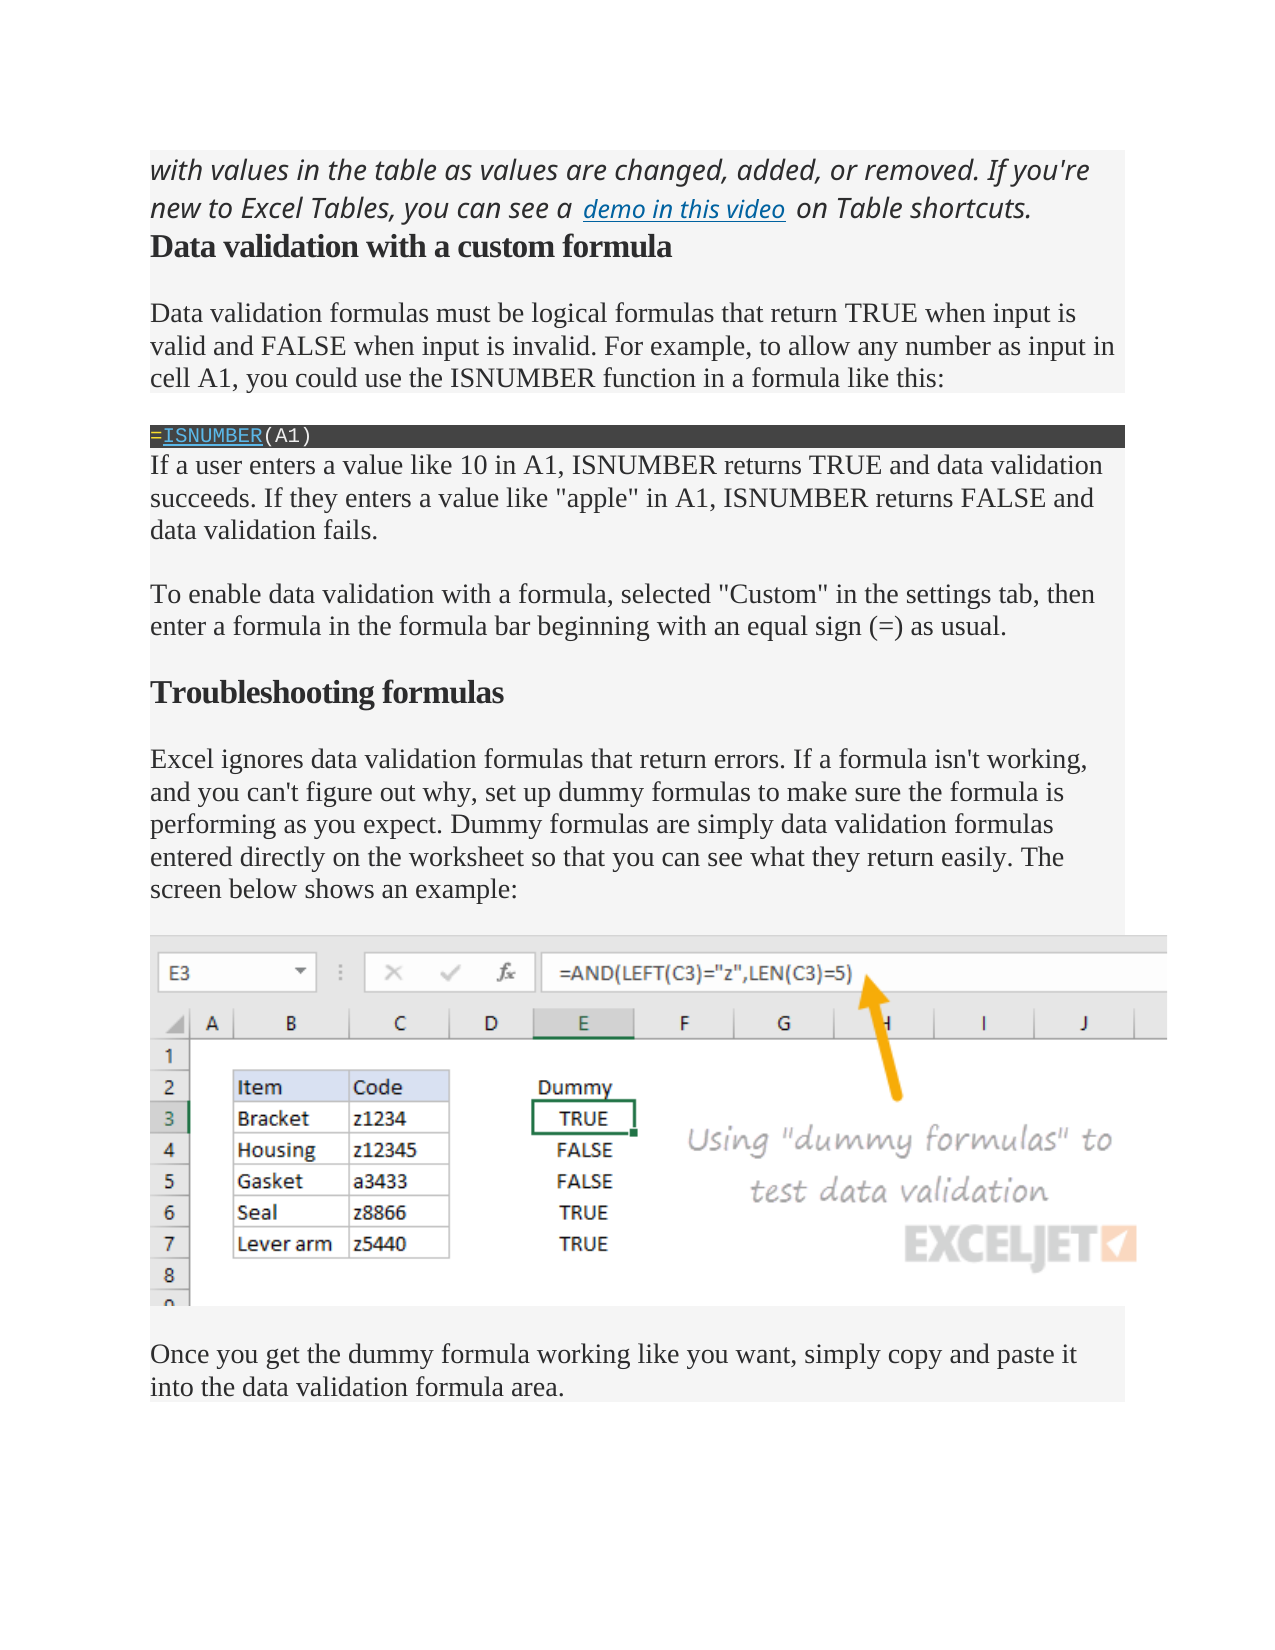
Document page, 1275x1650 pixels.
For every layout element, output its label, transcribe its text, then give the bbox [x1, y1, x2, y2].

text Once you get the dummy formula working like you want, simply copy and paste it into the data validation formula area. [150, 1337, 1125, 1402]
text To enable data validation with a formula, selected "Custom" in the settings tab, then enter a formula in the formula bar beginning with an equal sign (=) as usual. [150, 577, 1125, 642]
text Data validation with a custom formula [150, 227, 1125, 265]
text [150, 150, 1125, 227]
picture [150, 935, 1168, 1306]
text Excel ignores data validation formulas that return errors. If a formula isn't working, and you can't figure out why, set up dummy formulas to make sure the formula is performing as you expect. Dummy formulas are simply data validation formulas entered directly on the worksheet so that you can see what they return easily. The screen below shows an example: [150, 742, 1125, 904]
text Data validation formulas must be logical formulas that return TRUE when input is valid and FALSE when input is invalid. For example, to allow any number as input in cell A1, you could use the ISNUMBER function in a formula like this: [150, 296, 1125, 393]
text =ISNUMBER(A1) [150, 425, 1125, 448]
text If a user enters a value like 10 in A1, ISNUMBER returns TRUE and data validation succeeds. If they enters a value like "apple" in A1, ISNUMBER returns FALSE and data validation fails. [150, 448, 1125, 546]
text Troubleshooting formulas [150, 673, 1125, 711]
